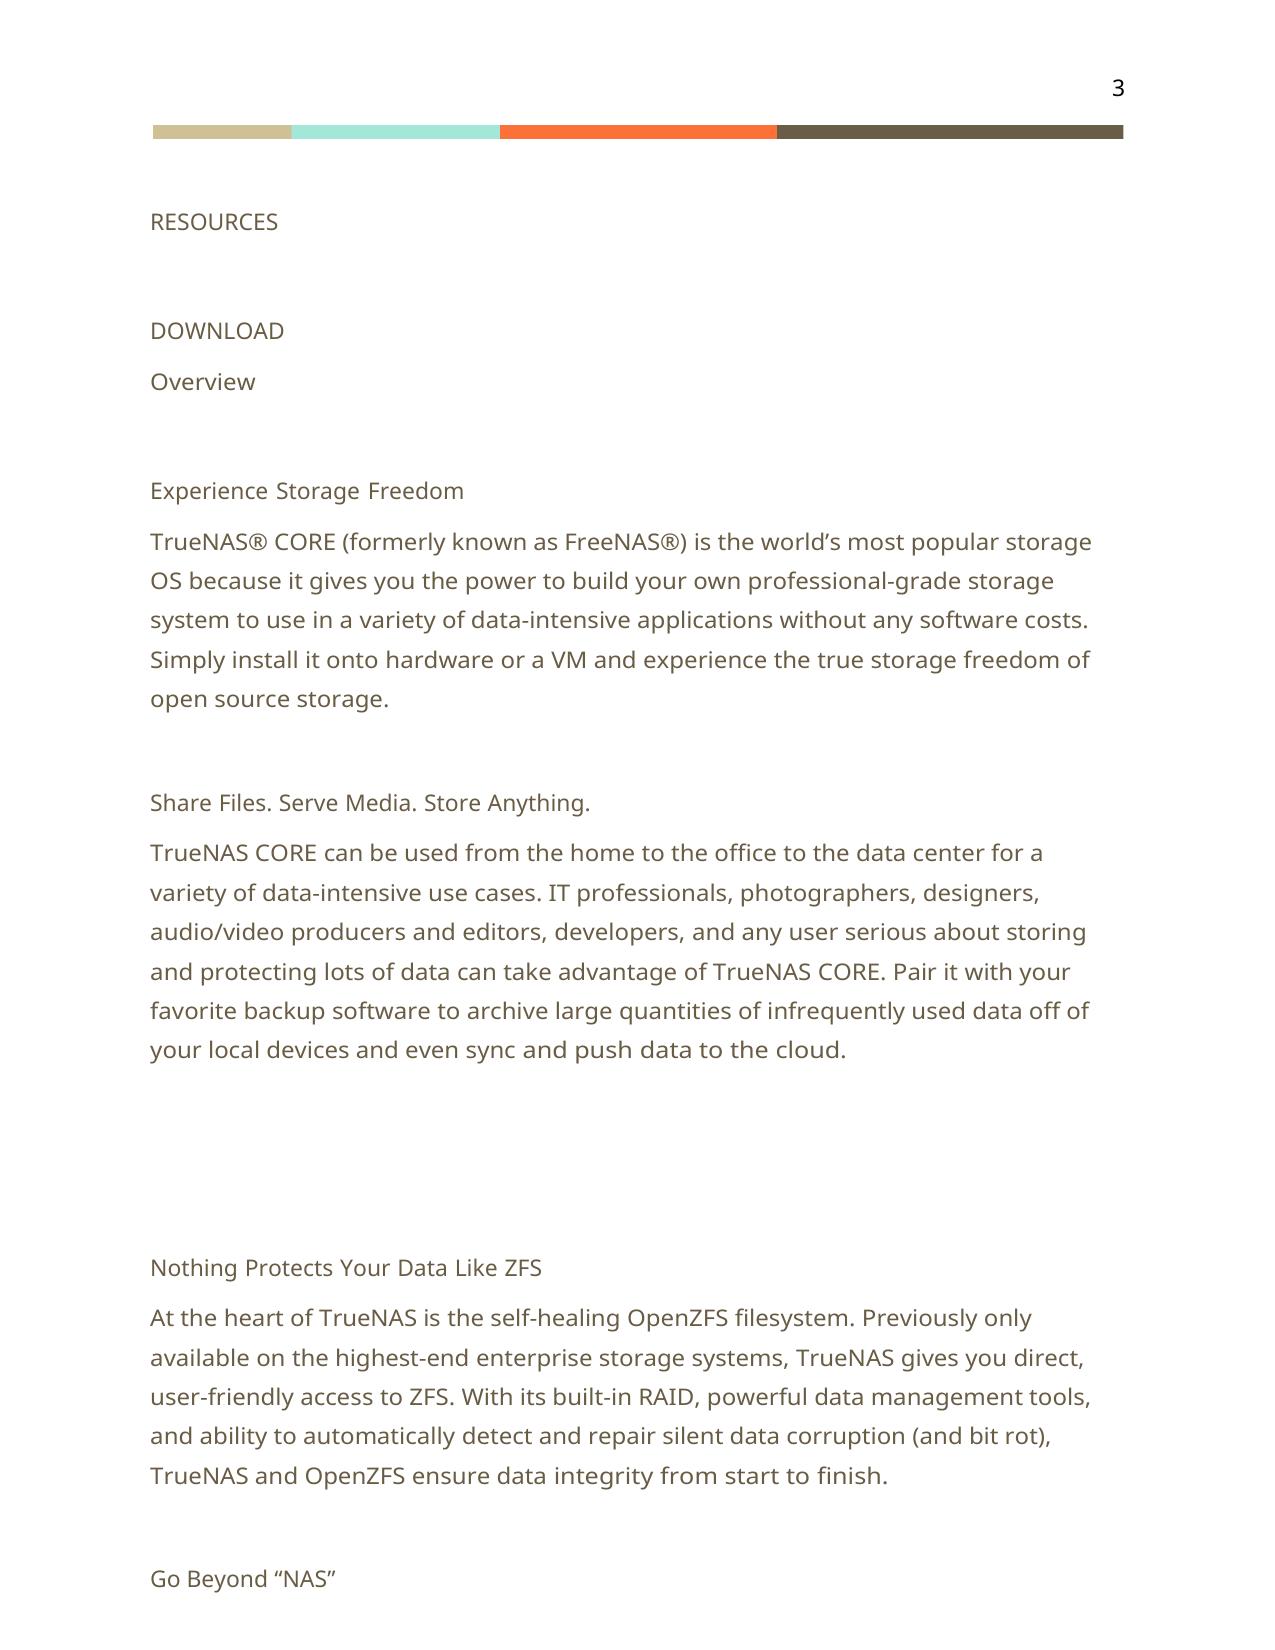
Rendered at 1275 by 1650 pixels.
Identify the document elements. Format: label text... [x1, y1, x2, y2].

text DOWNLOAD [150, 315, 1135, 346]
text At the heart of TrueNAS is the self-healing OpenZFS ﬁlesystem. Previously only available on the highest-end enterprise storage systems, TrueNAS gives you direct, user-friendly access to ZFS. With its built-in RAID, powerful data management tools, and ability to automatically detect and repair silent data corruption (and bit rot), TrueNAS and OpenZFS ensure data integrity from start to ﬁnish. [150, 1302, 1124, 1491]
text Share Files. Serve Media. Store Anything. [150, 787, 1135, 818]
picture [153, 125, 1124, 139]
text TrueNAS® CORE (formerly known as FreeNAS®) is the world’s most popular storage OS because it gives you the power to build your own professional-grade storage system to use in a variety of data-intensive applications without any software costs. Simply install it onto hardware or a VM and experience the true storage freedom of open source storage. [150, 525, 1124, 714]
text TrueNAS CORE can be used from the home to the oﬃce to the data center for a variety of data-intensive use cases. IT professionals, photographers, designers, audio/video producers and editors, developers, and any user serious about storing and protecting lots of data can take advantage of TrueNAS CORE. Pair it with your favorite backup software to archive large quantities of infrequently used data oﬀ of your local devices and even sync and push data to the cloud. [150, 837, 1108, 1066]
text Nothing Protects Your Data Like ZFS [150, 1251, 1135, 1283]
text RESOURCES [150, 206, 1135, 237]
text Overview [150, 366, 1135, 397]
text Go Beyond “NAS” [150, 1563, 1135, 1594]
text Experience Storage Freedom [150, 475, 1135, 506]
